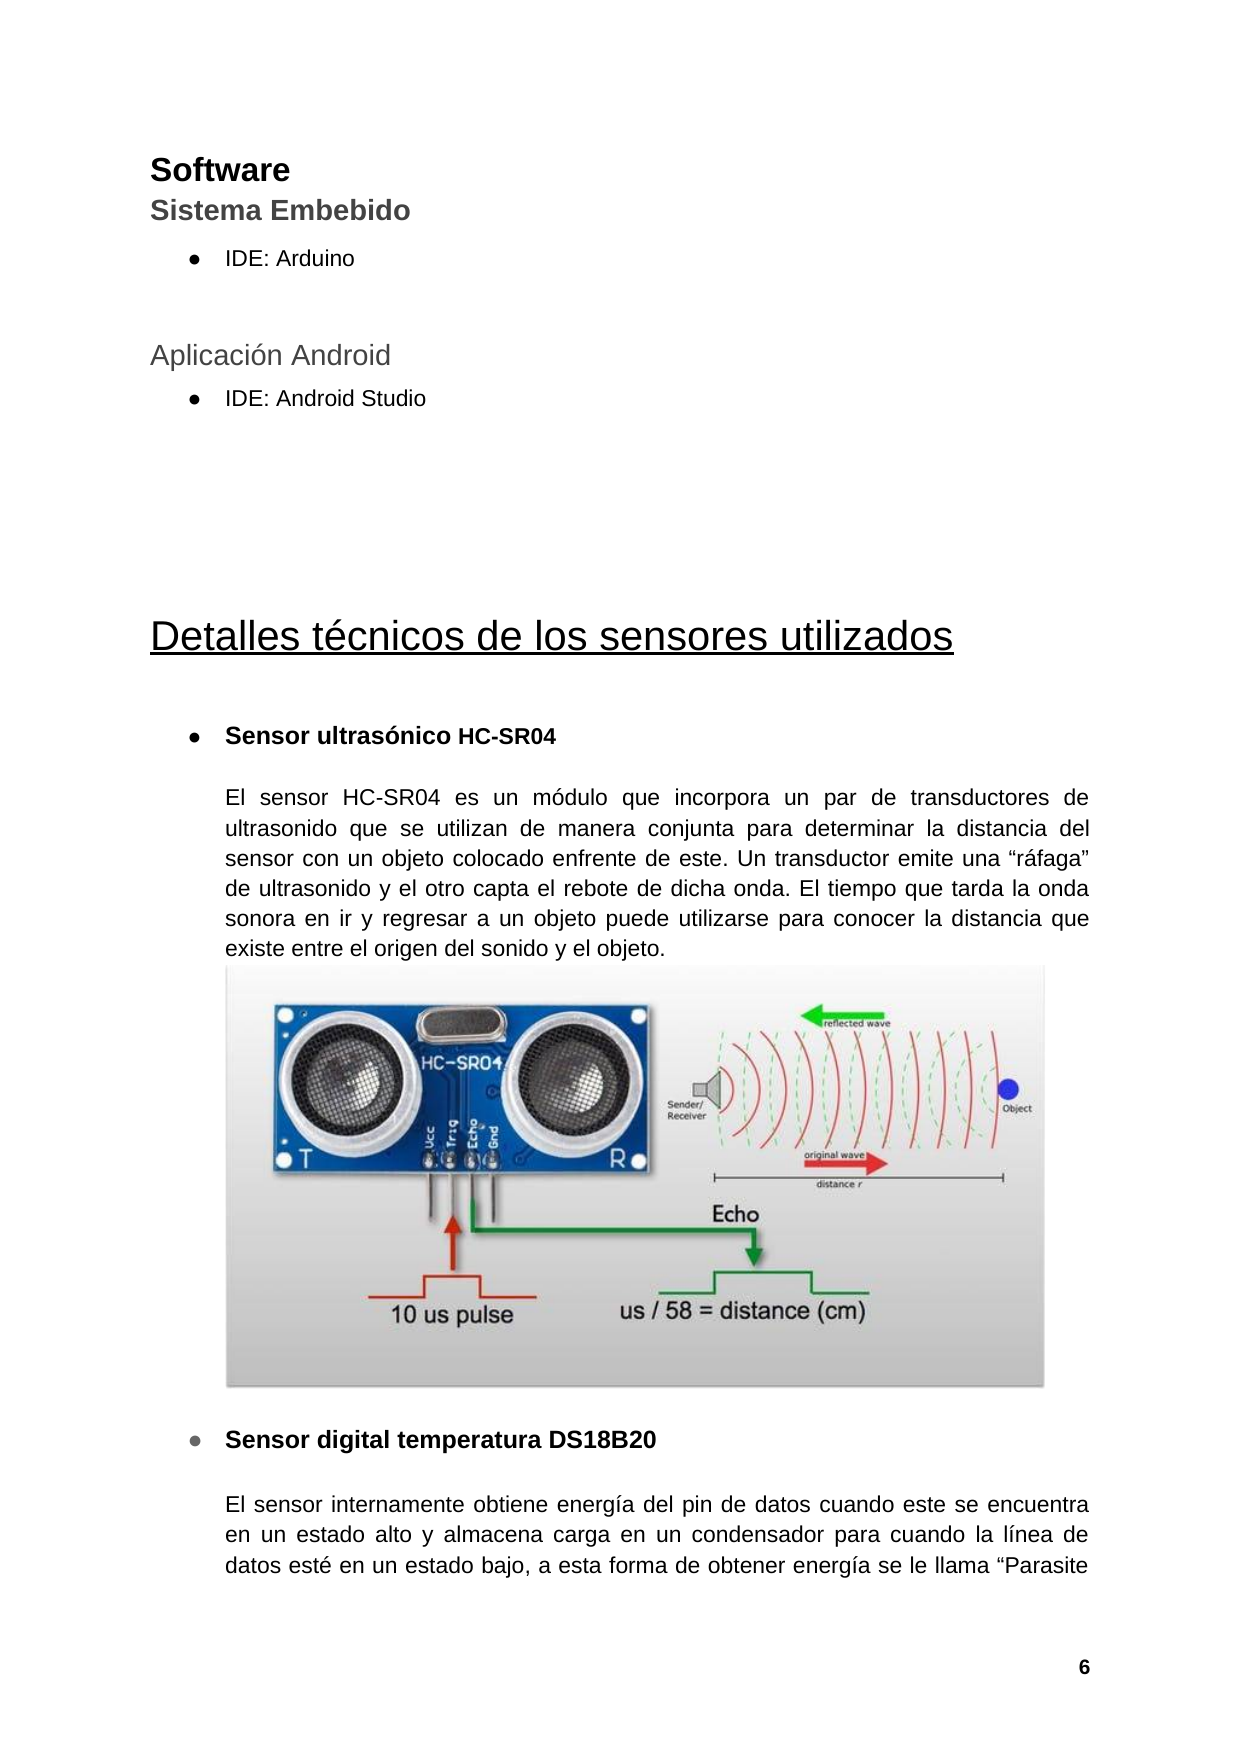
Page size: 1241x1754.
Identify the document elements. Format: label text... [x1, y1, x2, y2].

subtitle Software Sistema Embebido [150, 150, 1090, 227]
picture [225, 965, 1046, 1389]
list Sensor digital temperatura DS18B20 [225, 1425, 1090, 1454]
text El sensor HC-SR04 es un módulo que incorpora un par de transductores de ultrasonido que se utilizan de manera conjunta para determinar la distancia del sensor con un objeto colocado enfrente de este. Un transductor emite una “ráfaga” de ultrasonido y el otro capta el rebote de dicha onda. El tiempo que tarda la onda sonora en ir y regresar a un objeto puede utilizarse para conocer la distancia que existe entre el origen del sonido y el objeto. [225, 784, 1090, 962]
text Detalles técnicos de los sensores utilizados [150, 611, 1090, 659]
list Sensor ultrasónico HC-SR04 [187, 721, 1090, 750]
list IDE: Arduino [187, 244, 1090, 271]
subtitle Aplicación Android [150, 338, 1090, 372]
list IDE: Android Studio [187, 385, 1090, 411]
